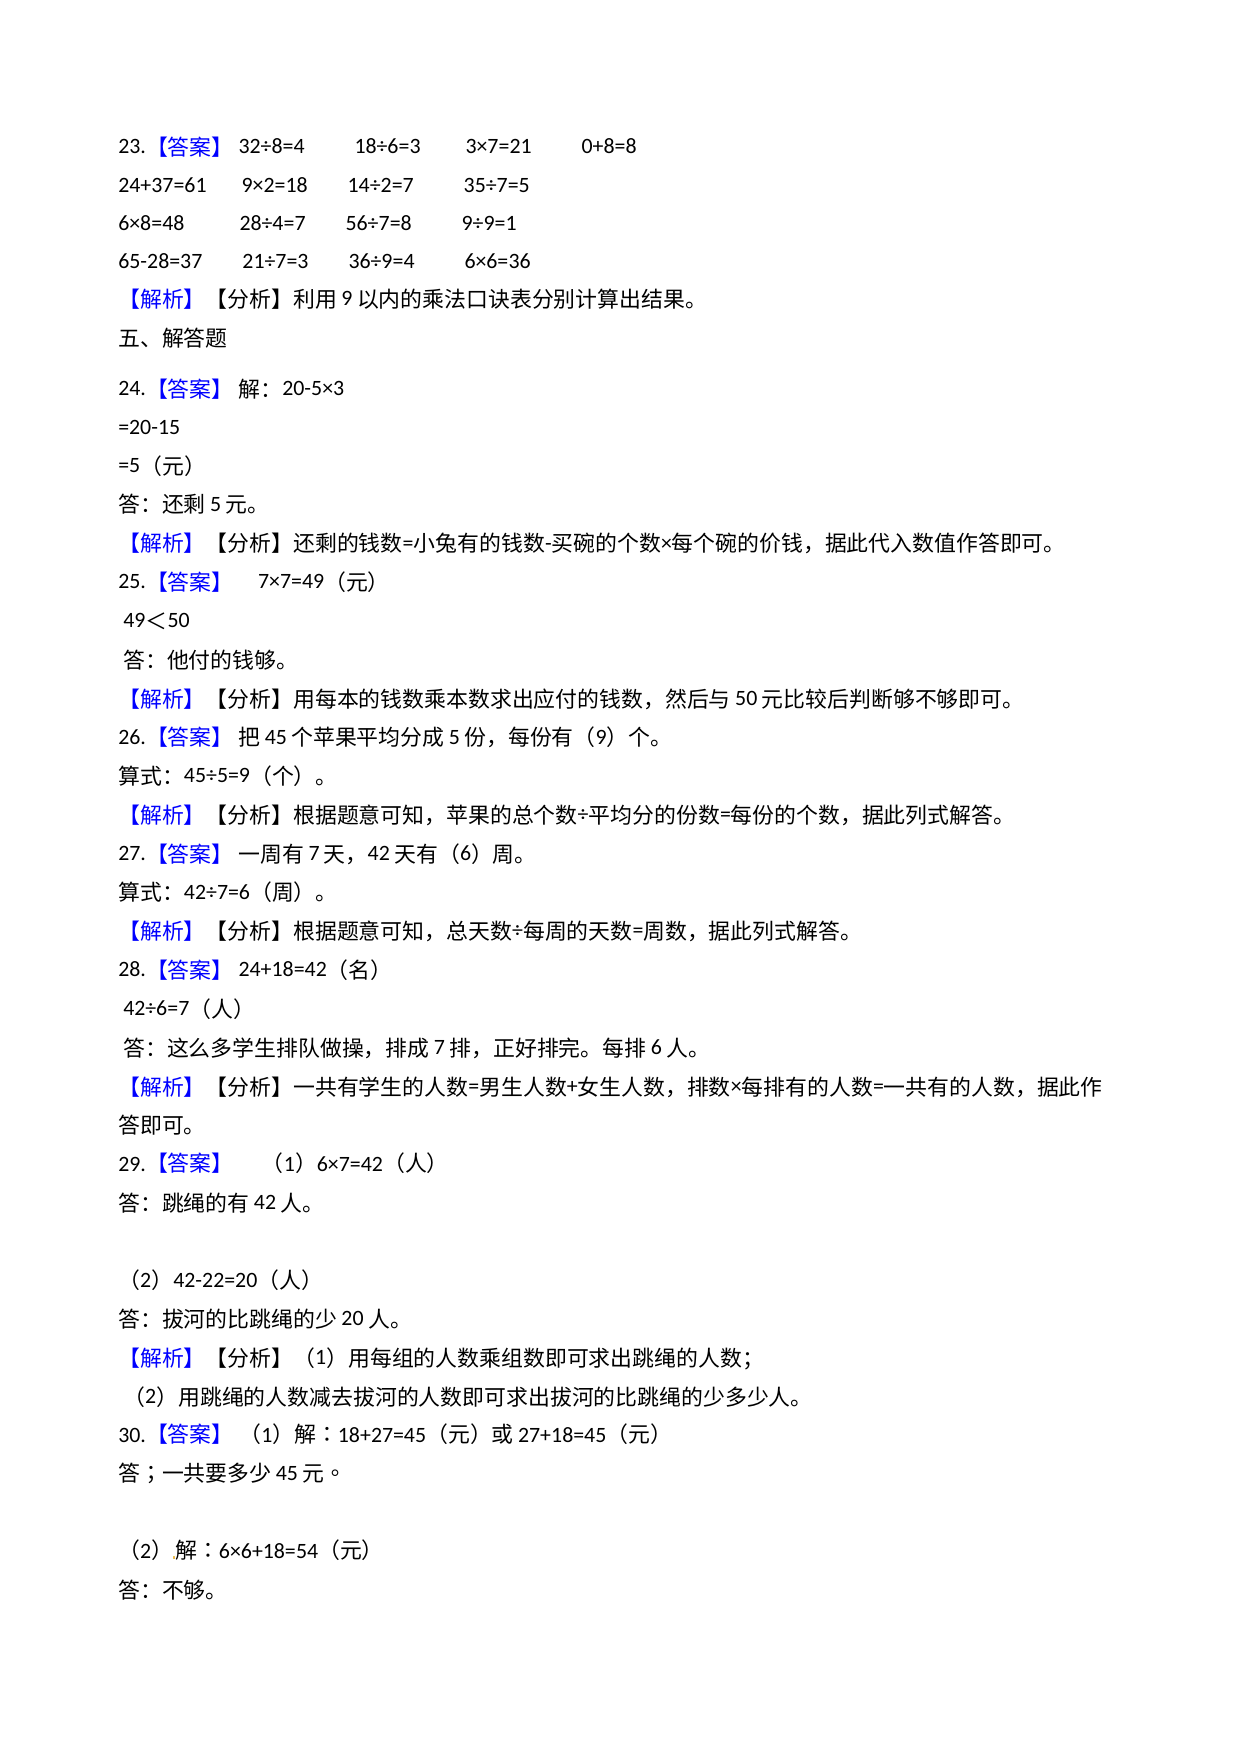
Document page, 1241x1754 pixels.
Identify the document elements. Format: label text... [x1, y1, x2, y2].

text 23.【答案】 32÷8=4 18÷6=3 3×7=21 0+8=8 [118, 129, 1122, 162]
text （2）解：6×6+18=54（元） [118, 1495, 1122, 1566]
text 【解析】【分析】（1）用每组的人数乘组数即可求出跳绳的人数； （2）用跳绳的人数减去拔河的人数即可求出拔河的比跳绳的少多少人。 [118, 1340, 1122, 1412]
text 6×8=48 28÷4=7 56÷7=8 9÷9=1 [118, 206, 1122, 238]
text 65-28=37 21÷7=3 36÷9=4 6×6=36 [118, 244, 1122, 276]
text 算式：45÷5=9（个）。 [118, 759, 1122, 791]
text 【解析】【分析】用每本的钱数乘本数求出应付的钱数，然后与50元比较后判断够不够即可。 [118, 681, 1122, 714]
text （2）42-22=20（人） [118, 1224, 1122, 1295]
text 24.【答案】 解：20-5×3 [118, 372, 1122, 404]
text 29.【答案】 （1）6×7=42（人） [118, 1147, 1122, 1179]
text =5（元） [118, 448, 1122, 481]
text 答：不够。 [118, 1572, 1122, 1605]
text 算式：42÷7=6（周）。 [118, 875, 1122, 907]
text 27.【答案】 一周有7天，42天有（6）周。 [118, 836, 1122, 869]
text 答：还剩5元。 [118, 487, 1122, 519]
text 答；一共要多少45元。 [118, 1457, 1122, 1489]
text 五、解答题 [118, 320, 1122, 353]
text 24+37=61 9×2=18 14÷2=7 35÷7=5 [118, 168, 1122, 201]
text 28.【答案】 24+18=42（名） 42÷6=7（人） 答：这么多学生排队做操，排成7排，正好排完。每排6人。 [118, 952, 1122, 1063]
text 答：拔河的比跳绳的少20人。[来源:Z|xx|k.Com] [118, 1302, 1122, 1334]
text 【解析】【分析】一共有学生的人数=男生人数+女生人数，排数×每排有的人数=一共有的人数，据此作答即可。 [118, 1069, 1122, 1141]
text 【解析】【分析】利用9以内的乘法口诀表分别计算出结果。 [118, 282, 1122, 314]
text =20-15 [118, 410, 1122, 443]
text 答：跳绳的有42人。 [118, 1185, 1122, 1218]
text 【解析】【分析】根据题意可知，总天数÷每周的天数=周数，据此列式解答。 [118, 914, 1122, 946]
text 30.【答案】 （1）解：18+27=45（元）或27+18=45（元） [118, 1418, 1122, 1451]
text 【解析】【分析】还剩的钱数=小兔有的钱数-买碗的个数×每个碗的价钱，据此代入数值作答即可。 [118, 526, 1122, 558]
text 26.【答案】 把45个苹果平均分成5份，每份有（9）个。 [118, 720, 1122, 752]
text 25.【答案】 7×7=49（元） 49＜50 答：他付的钱够。 [118, 564, 1122, 675]
text 【解析】【分析】根据题意可知，苹果的总个数÷平均分的份数=每份的个数，据此列式解答。[来源:学&科&网Z&X&X&K] [118, 797, 1122, 830]
